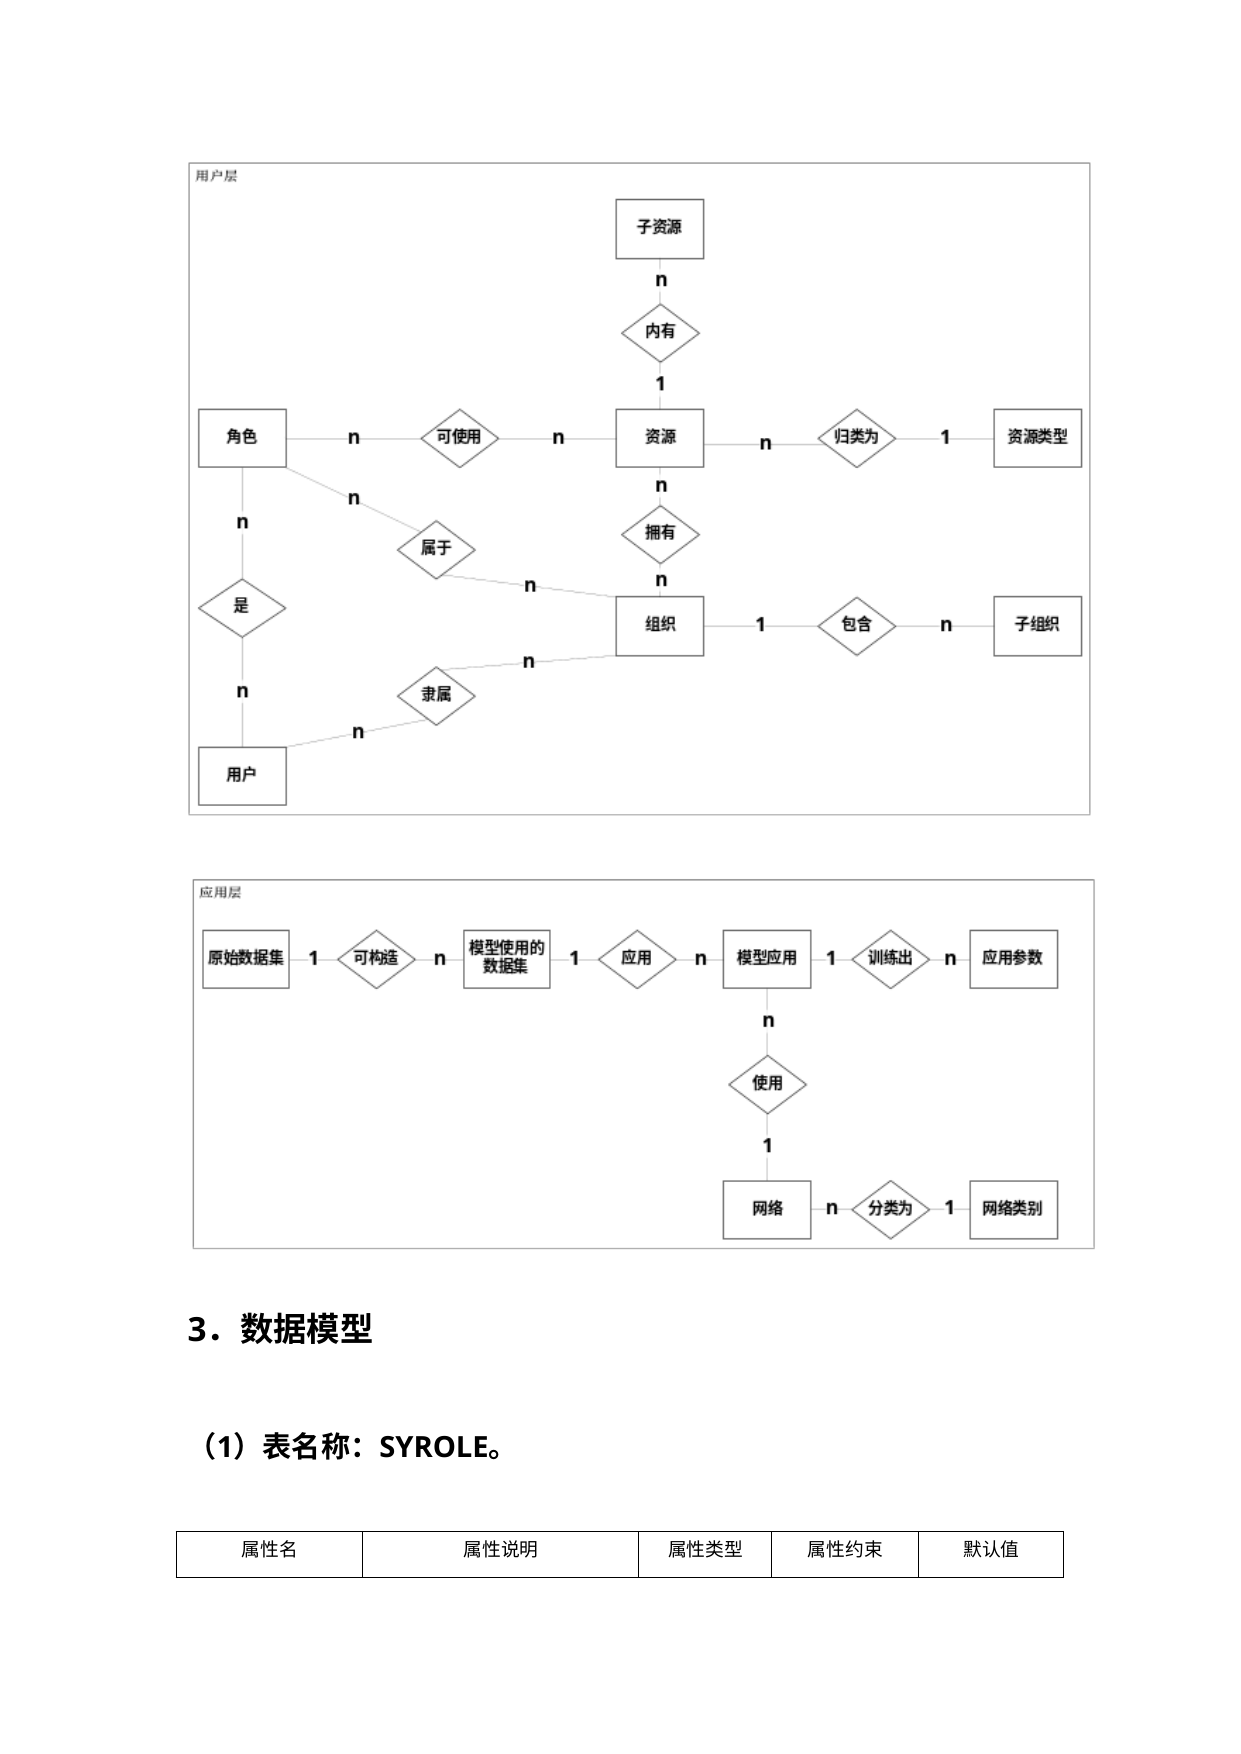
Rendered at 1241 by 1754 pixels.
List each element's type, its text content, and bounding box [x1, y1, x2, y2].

table_header 属性约束 [772, 1532, 918, 1577]
subtitle 数据模型 [187, 1294, 1053, 1359]
table_header 属性类型 [639, 1532, 771, 1577]
table_header 属性说明 [363, 1532, 638, 1577]
subtitle 表名称：SYROLE。 [187, 1412, 1053, 1477]
table_header 默认值 [919, 1532, 1063, 1577]
table_header 属性名 [177, 1532, 362, 1577]
